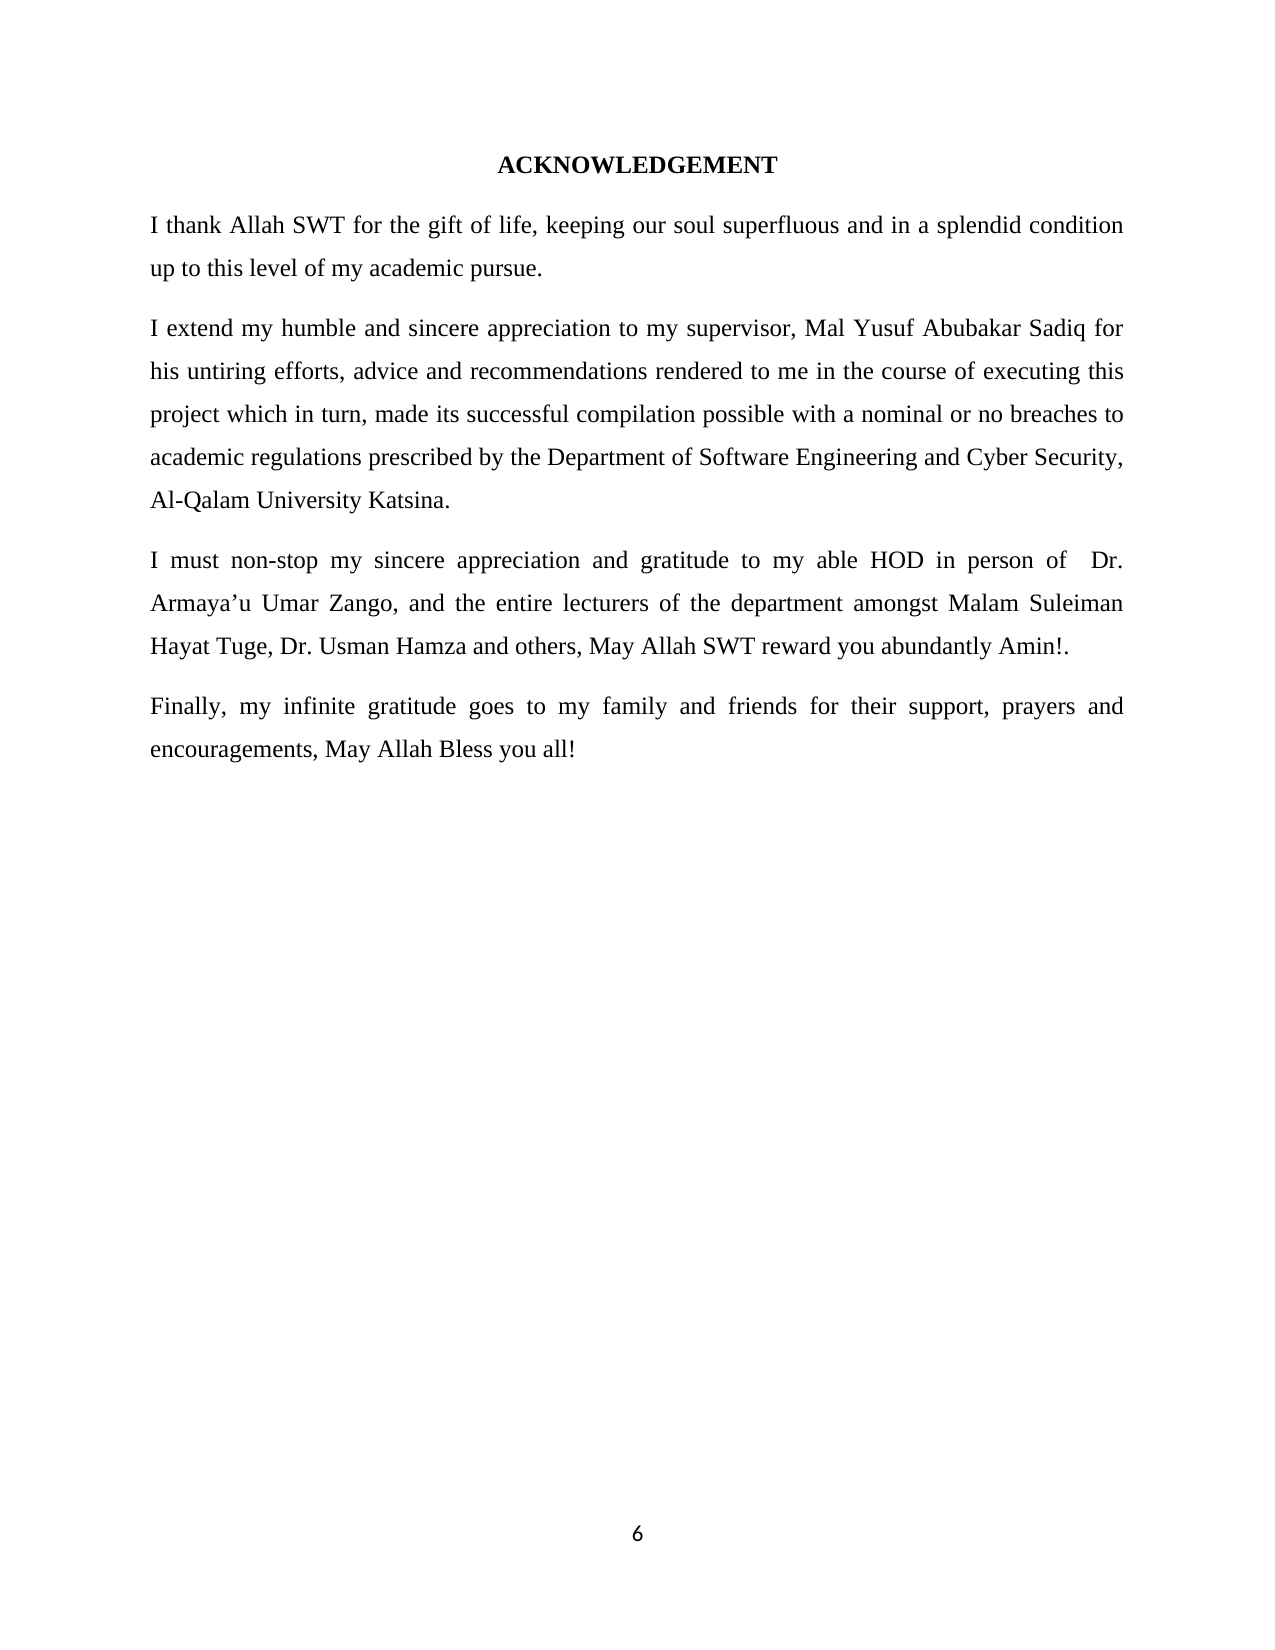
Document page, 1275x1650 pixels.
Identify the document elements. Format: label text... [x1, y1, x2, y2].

text I must non-stop my sincere appreciation and gratitude to my able HOD in person of Dr. Armaya’u Umar Zango, and the entire lecturers of the department amongst Malam Suleiman Hayat Tuge, Dr. Usman Hamza and others, May Allah SWT reward you abundantly Amin!. [150, 545, 1125, 660]
text Finally, my infinite gratitude goes to my family and friends for their support, prayers and encouragements, May Allah Bless you all! [150, 691, 1125, 763]
text I extend my humble and sincere appreciation to my supervisor, Mal Yusuf Abubakar Sadiq for his untiring efforts, advice and recommendations rendered to me in the course of executing this project which in turn, made its successful compilation possible with a nominal or no breaches to academic regulations prescribed by the Department of Software Engineering and Cyber Security, Al-Qalam University Katsina. [150, 313, 1125, 514]
text I thank Allah SWT for the gift of life, keeping our soul superfluous and in a splendid condition up to this level of my academic pursue. [150, 210, 1125, 282]
text ACKNOWLEDGEMENT [150, 150, 1125, 179]
